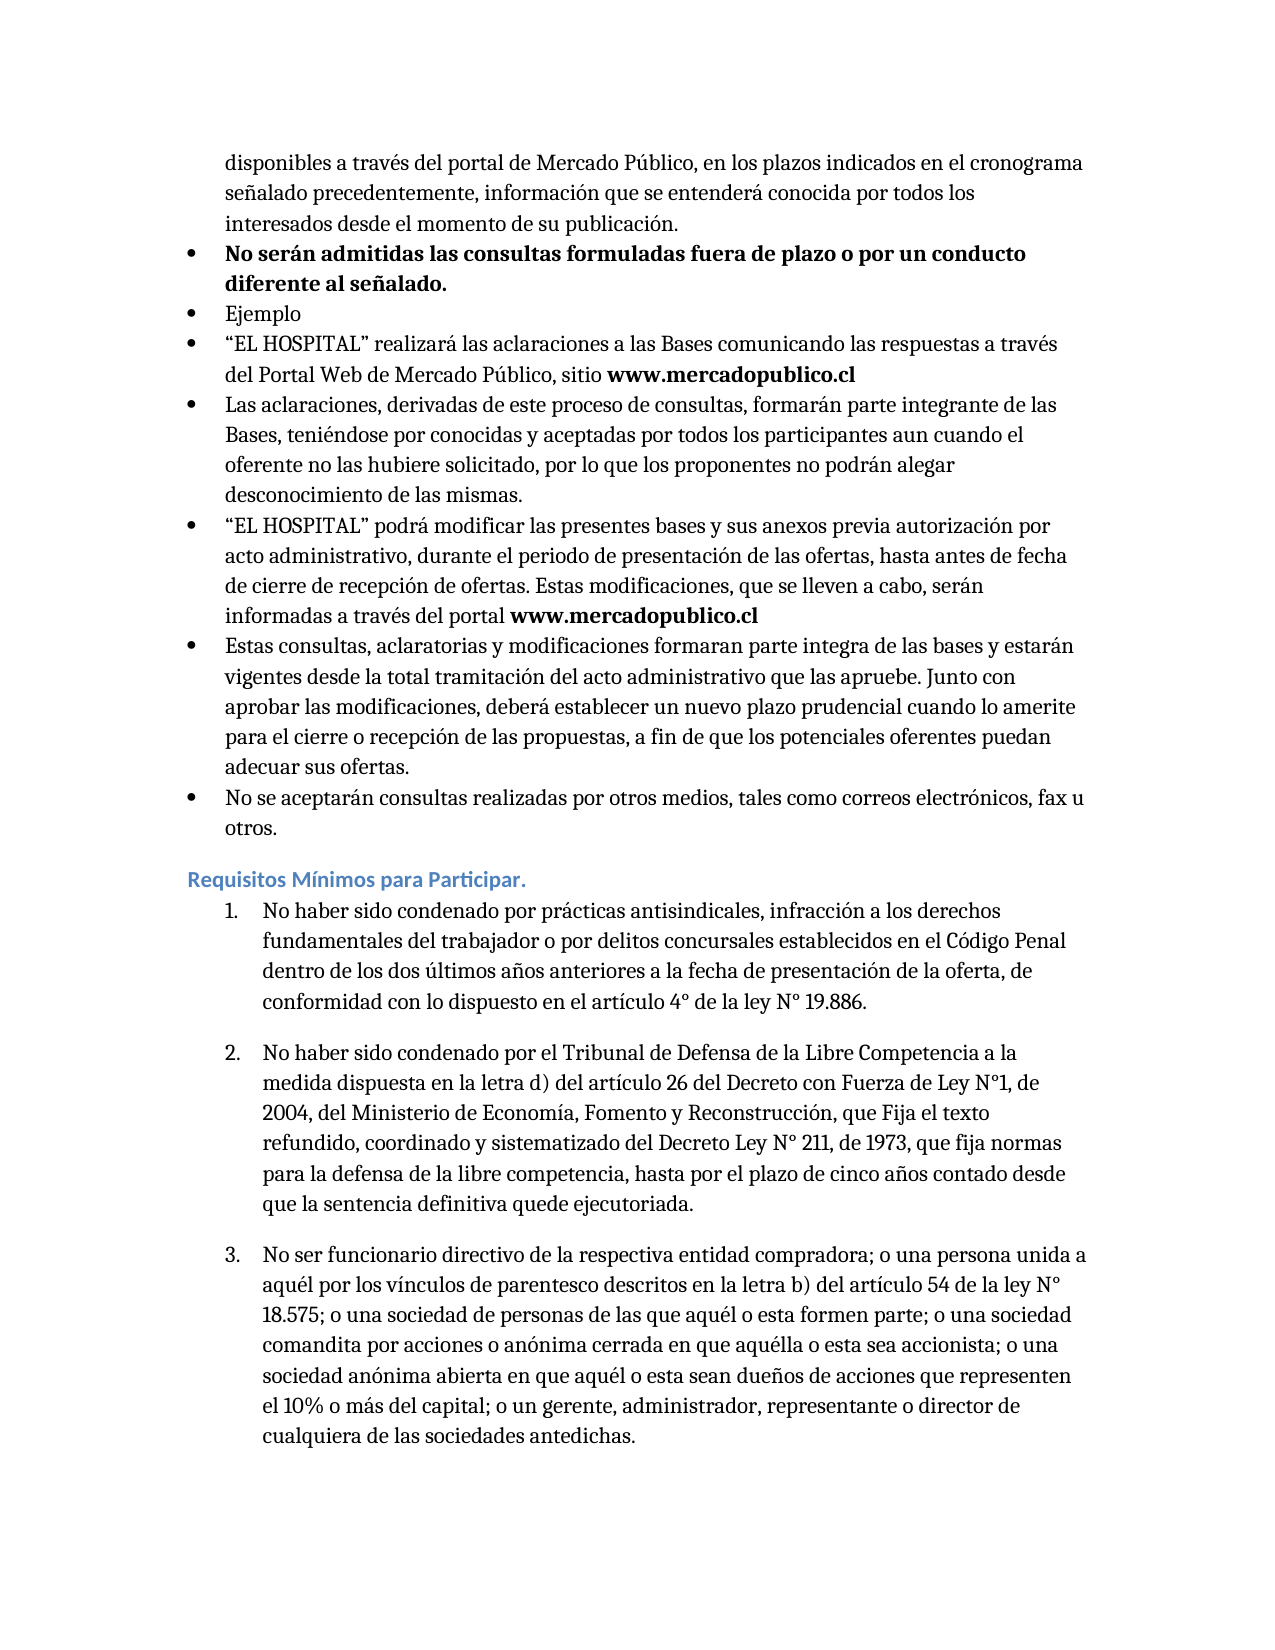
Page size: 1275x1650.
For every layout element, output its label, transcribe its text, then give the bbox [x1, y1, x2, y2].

list No serán admitidas las consultas formuladas fuera de plazo o por un conducto diferente al señalado. [187, 241, 1087, 297]
list “EL HOSPITAL” realizará las aclaraciones a las Bases comunicando las respuestas a través del Portal Web de Mercado Público, sitio www.mercadopublico.cl [187, 331, 1087, 388]
list No se aceptarán consultas realizadas por otros medios, tales como correos electrónicos, fax u otros. [187, 784, 1087, 841]
list Las aclaraciones, derivadas de este proceso de consultas, formarán parte integrante de las Bases, teniéndose por conocidas y aceptadas por todos los participantes aun cuando el oferente no las hubiere solicitado, por lo que los proponentes no podrán alegar desconocimiento de las mismas. [187, 392, 1087, 509]
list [187, 150, 1087, 237]
list No haber sido condenado por prácticas antisindicales, infracción a los derechos fundamentales del trabajador o por delitos concursales establecidos en el Código Penal dentro de los dos últimos años anteriores a la fecha de presentación de la oferta, de conformidad con lo dispuesto en el artículo 4° de la ley N° 19.886. [225, 898, 1087, 1015]
list No haber sido condenado por el Tribunal de Defensa de la Libre Competencia a la medida dispuesta en la letra d) del artículo 26 del Decreto con Fuerza de Ley N°1, de 2004, del Ministerio de Economía, Fomento y Reconstrucción, que Fija el texto refundido, coordinado y sistematizado del Decreto Ley N° 211, de 1973, que fija normas para la defensa de la libre competencia, hasta por el plazo de cinco años contado desde que la sentencia definitiva quede ejecutoriada. [225, 1039, 1087, 1217]
subtitle Requisitos Mínimos para Participar. [187, 866, 1087, 894]
list Estas consultas, aclaratorias y modificaciones formaran parte integra de las bases y estarán vigentes desde la total tramitación del acto administrativo que las apruebe. Junto con aprobar las modificaciones, deberá establecer un nuevo plazo prudencial cuando lo amerite para el cierre o recepción de las propuestas, a fin de que los potenciales oferentes puedan adecuar sus ofertas. [187, 633, 1087, 781]
list No ser funcionario directivo de la respectiva entidad compradora; o una persona unida a aquél por los vínculos de parentesco descritos en la letra b) del artículo 54 de la ley N° 18.575; o una sociedad de personas de las que aquél o esta formen parte; o una sociedad comandita por acciones o anónima cerrada en que aquélla o esta sea accionista; o una sociedad anónima abierta en que aquél o esta sean dueños de acciones que representen el 10% o más del capital; o un gerente, administrador, representante o director de cualquiera de las sociedades antedichas. [225, 1242, 1087, 1449]
list “EL HOSPITAL” podrá modificar las presentes bases y sus anexos previa autorización por acto administrativo, durante el periodo de presentación de las ofertas, hasta antes de fecha de cierre de recepción de ofertas. Estas modificaciones, que se lleven a cabo, serán informadas a través del portal www.mercadopublico.cl [187, 512, 1087, 629]
